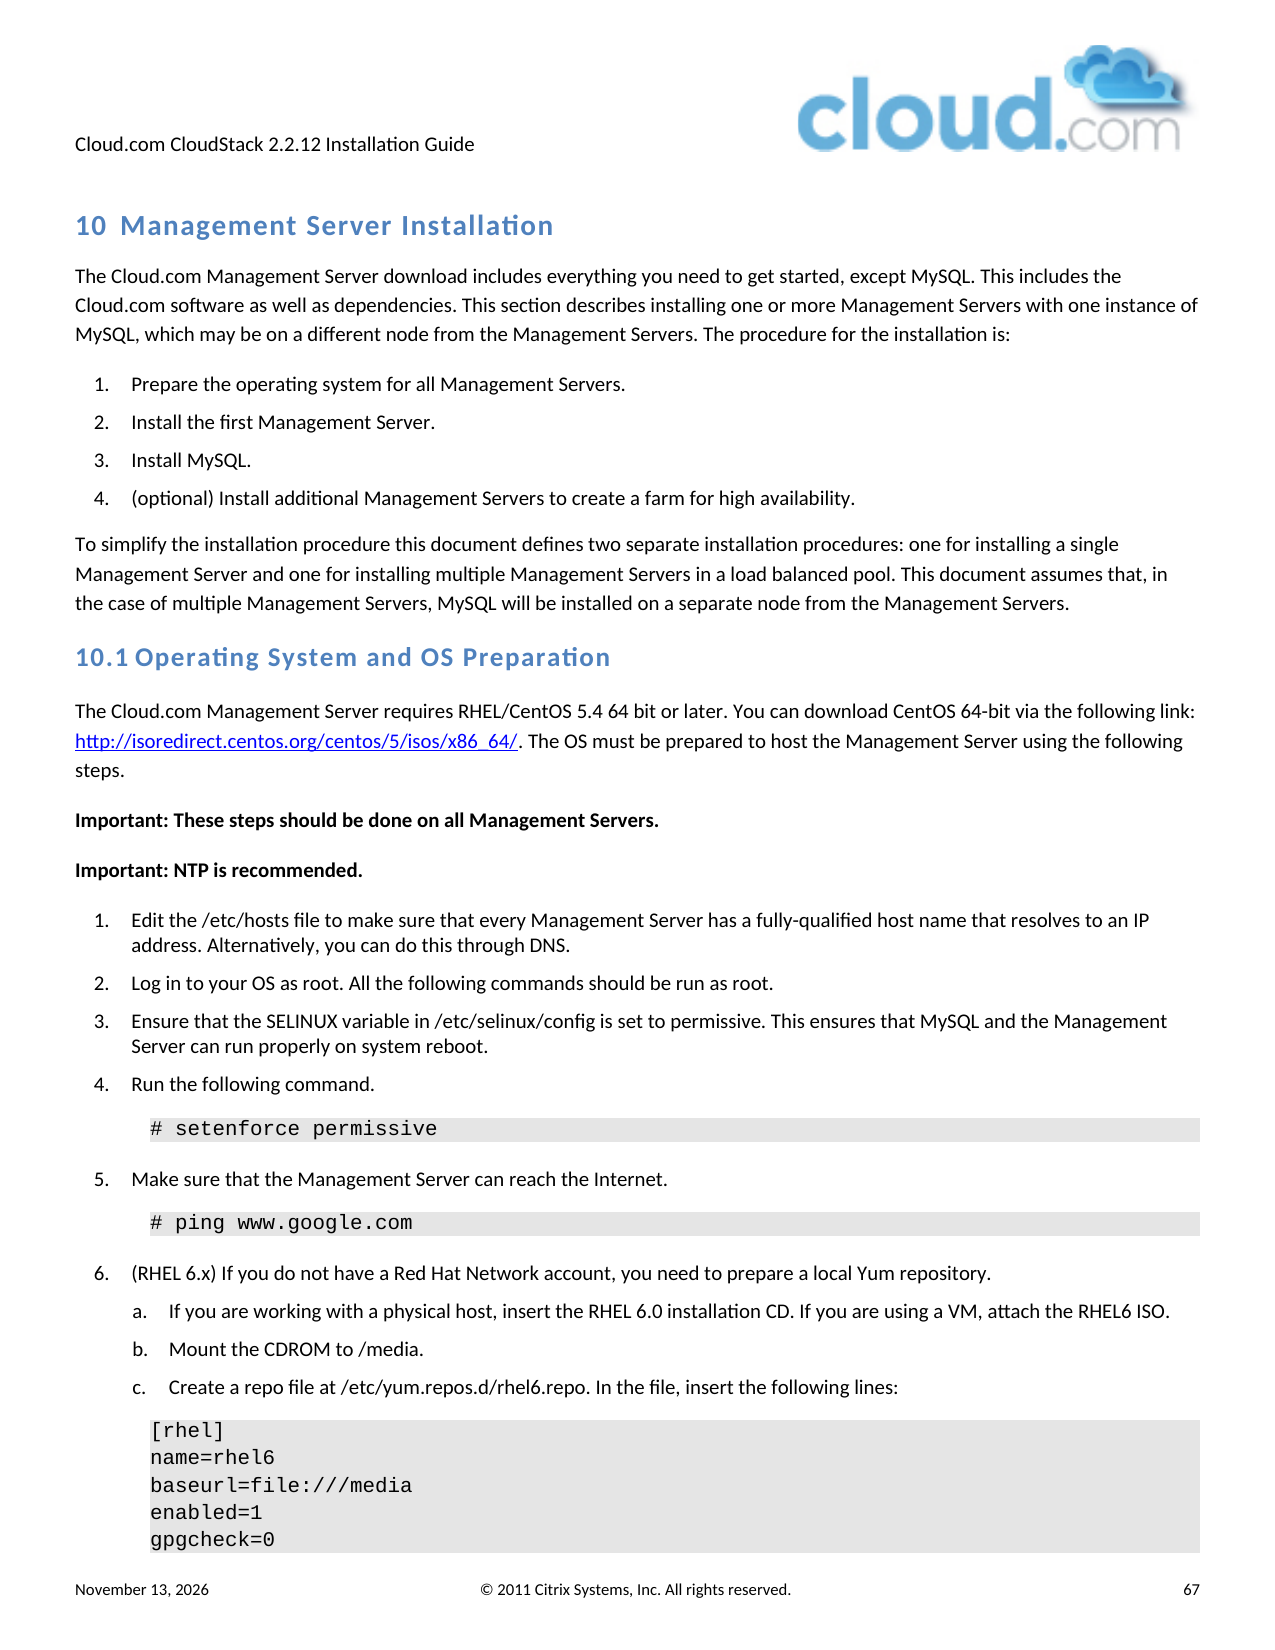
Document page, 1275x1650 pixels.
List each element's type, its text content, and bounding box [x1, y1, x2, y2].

list Create a repo file at /etc/yum.repos.d/rhel6.repo. In the file, insert the following lines: [132, 1374, 1200, 1399]
list Edit the /etc/hosts file to make sure that every Management Server has a fully-qualified host name that resolves to an IP address. Alternatively, you can do this through DNS. [94, 907, 1200, 958]
list Mount the CDROM to /media. [132, 1336, 1200, 1361]
text [rhel] [150, 1420, 1200, 1444]
list (RHEL 6.x) If you do not have a Red Hat Network account, you need to prepare a local Yum repository. [94, 1260, 1200, 1286]
text Important: NTP is recommended. [75, 857, 1200, 882]
list Prepare the operating system for all Management Servers. [94, 372, 1200, 397]
text The Cloud.com Management Server requires RHEL/CentOS 5.4 64 bit or later. You can download CentOS 64-bit via the following link: http://isoredirect.centos.org/centos/5/isos/x86_64/. The OS must be prepared to host the Management Server using the following steps. [75, 699, 1200, 782]
list Ensure that the SELINUX variable in /etc/selinux/config is set to permissive. This ensures that MySQL and the Management Server can run properly on system reboot. [94, 1008, 1200, 1059]
list Make sure that the Management Server can reach the Internet. [94, 1166, 1200, 1191]
text name=rhel6 [150, 1447, 1200, 1471]
text gpgcheck=0 [150, 1529, 1200, 1553]
list If you are working with a physical host, insert the RHEL 6.0 installation CD. If you are using a VM, attach the RHEL6 ISO. [132, 1298, 1200, 1323]
text To simplify the installation procedure this document defines two separate installation procedures: one for installing a single Management Server and one for installing multiple Management Servers in a load balanced pool. This document assumes that, in the case of multiple Management Servers, MySQL will be installed on a separate node from the Management Servers. [75, 532, 1200, 615]
picture [797, 45, 1200, 152]
list Run the following command. [94, 1072, 1200, 1097]
subtitle Operating System and OS Preparation [75, 640, 1200, 673]
list Install MySQL. [94, 447, 1200, 473]
list (optional) Install additional Management Servers to create a farm for high availability. [94, 485, 1200, 511]
subtitle Management Server Installation [75, 207, 1200, 242]
text # setenforce permissive [150, 1118, 1200, 1142]
text # ping www.google.com [150, 1212, 1200, 1236]
text baseurl=file:///media [150, 1474, 1200, 1498]
text Important: These steps should be done on all Management Servers. [75, 807, 1200, 832]
text The Cloud.com Management Server download includes everything you need to get started, except MySQL. This includes the Cloud.com software as well as dependencies. This section describes installing one or more Management Servers with one instance of MySQL, which may be on a different node from the Management Servers. The procedure for the installation is: [75, 263, 1200, 347]
text enabled=1 [150, 1502, 1200, 1525]
list Log in to your OS as root. All the following commands should be run as root. [94, 970, 1200, 996]
list Install the first Management Server. [94, 409, 1200, 435]
